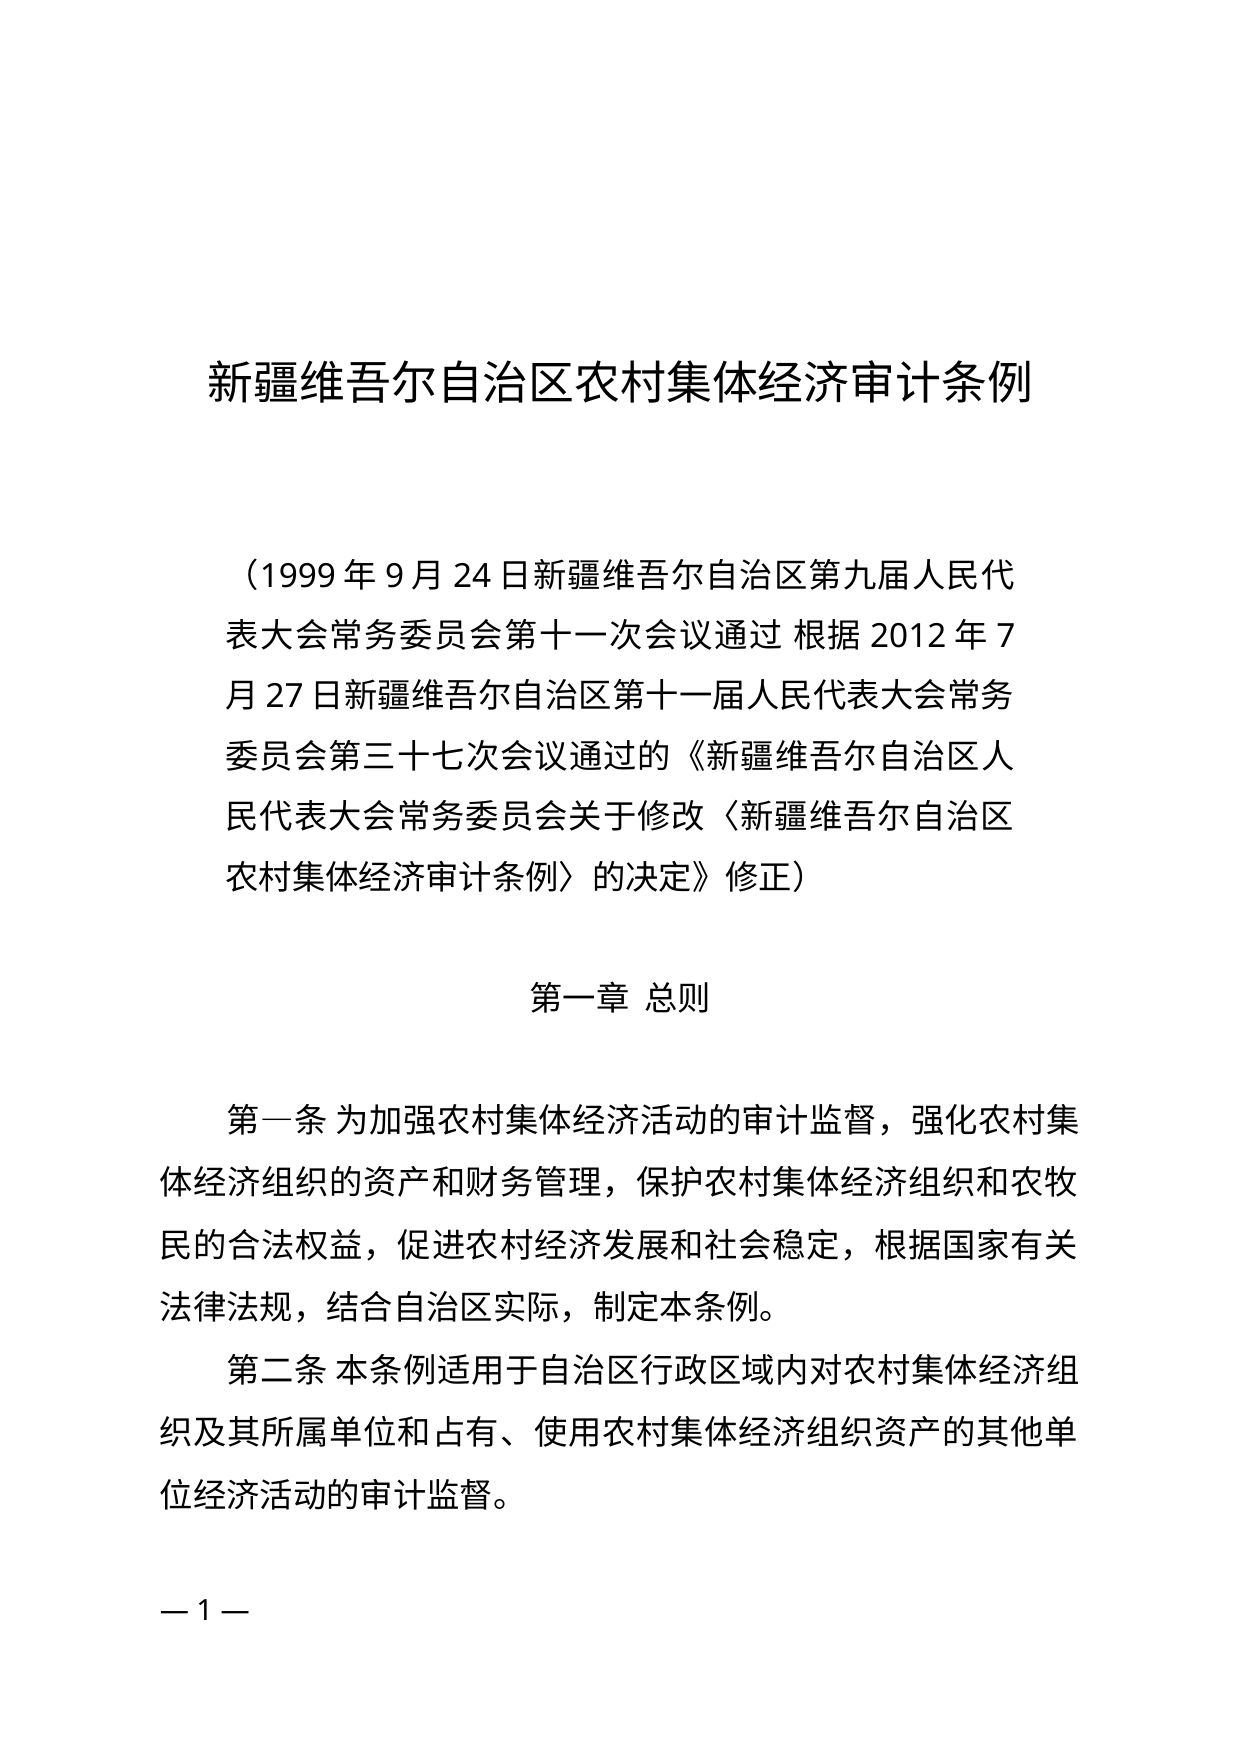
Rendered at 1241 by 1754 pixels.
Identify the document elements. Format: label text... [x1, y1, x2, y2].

text 新疆维吾尔自治区农村集体经济审计条例 [159, 349, 1081, 412]
text 第―条 为加强农村集体经济活动的审计监督，强化农村集体经济组织的资产和财务管理，保护农村集体经济组织和农牧民的合法权益，促进农村经济发展和社会稳定，根据国家有关法律法规，结合自治区实际，制定本条例。 [159, 1082, 1081, 1332]
text 第一章 总则 [159, 959, 1081, 1020]
text （1999年9月24日新疆维吾尔自治区第九届人民代表大会常务委员会第十一次会议通过 根据2012年7月27日新疆维吾尔自治区第十一届人民代表大会常务委员会第三十七次会议通过的《新疆维吾尔自治区人民代表大会常务委员会关于修改〈新疆维吾尔自治区农村集体经济审计条例〉的决定》修正） [225, 536, 1015, 899]
text 第二条 本条例适用于自治区行政区域内对农村集体经济组织及其所属单位和占有、使用农村集体经济组织资产的其他单位经济活动的审计监督。 [159, 1332, 1081, 1520]
